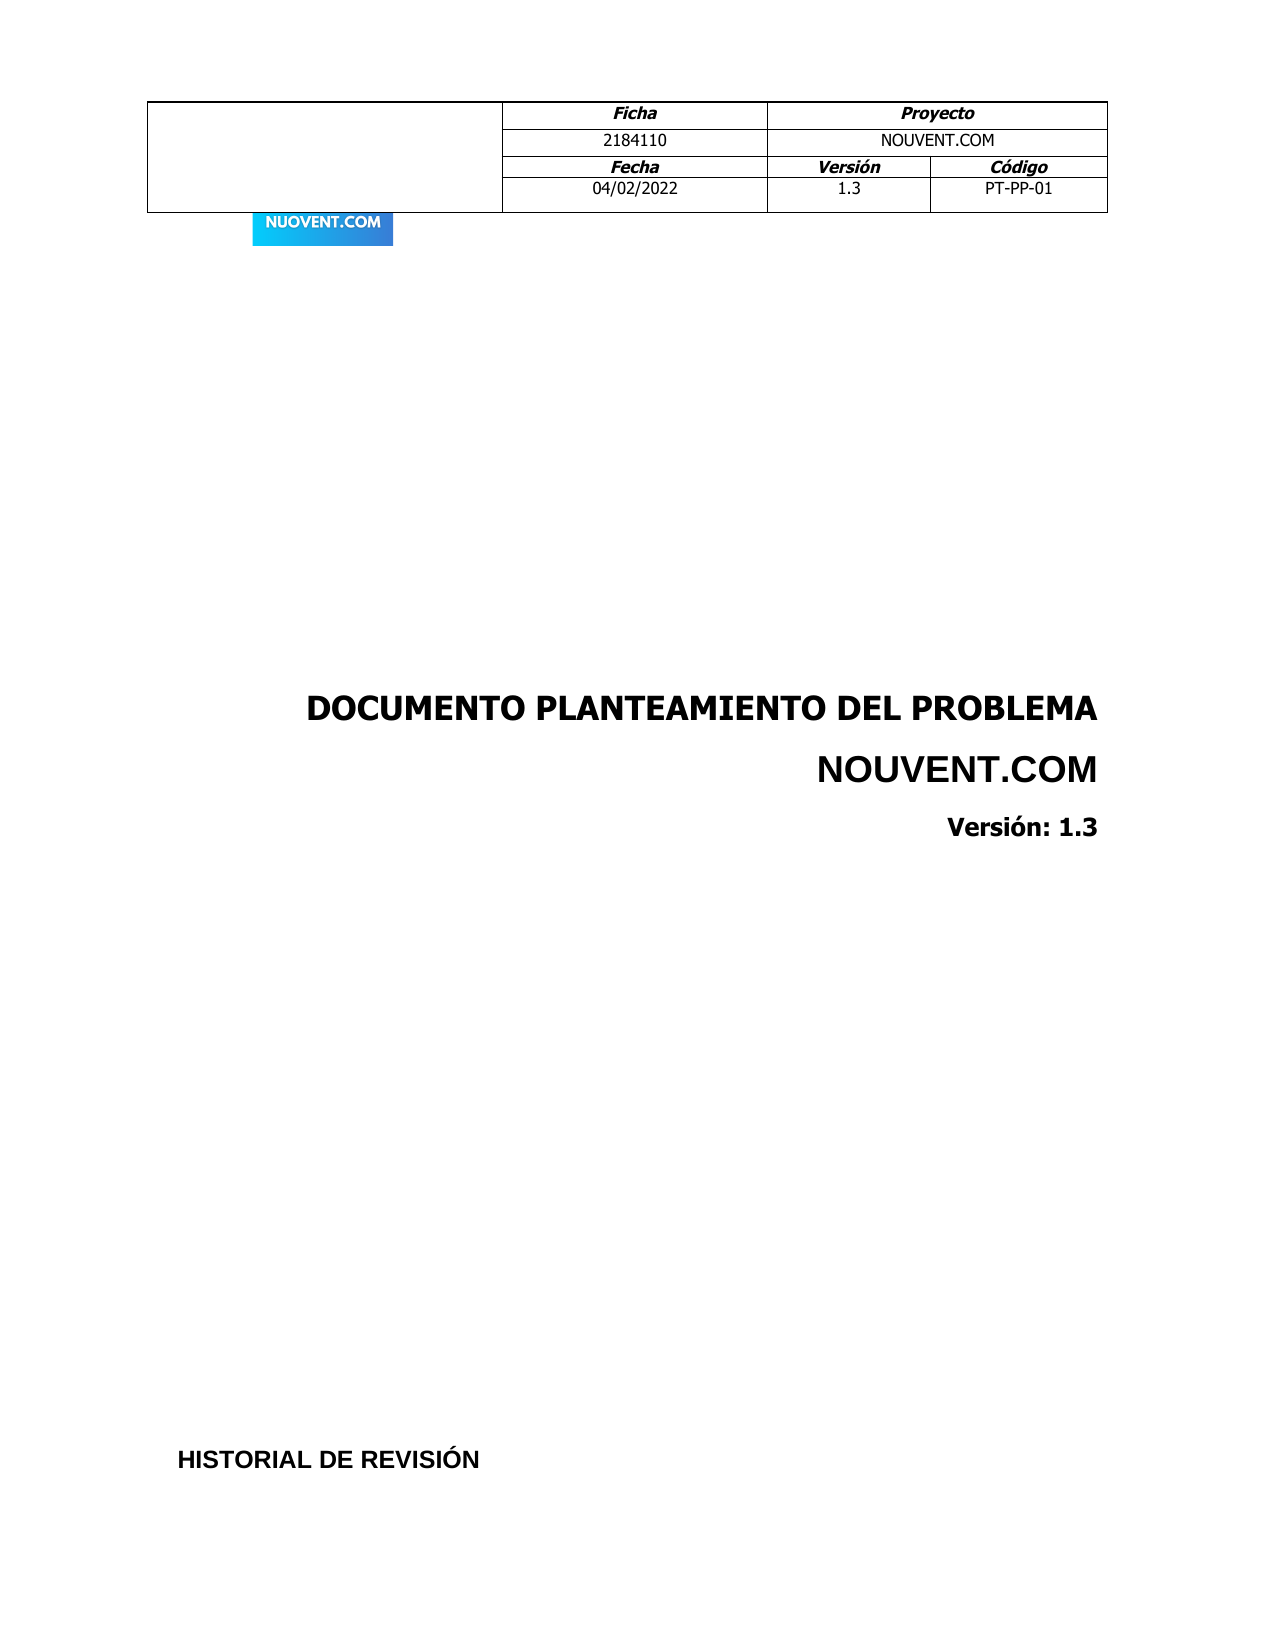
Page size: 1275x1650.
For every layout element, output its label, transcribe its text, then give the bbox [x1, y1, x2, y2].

text HISTORIAL DE REVISIÓN [177, 1444, 1098, 1473]
title DOCUMENTO PLANTEAMIENTO DEL PROBLEMA [177, 687, 1098, 727]
picture [267, 217, 286, 227]
title NOUVENT.COM [177, 747, 1098, 790]
picture [289, 213, 394, 246]
title Versión: 1.3 [177, 812, 1098, 842]
